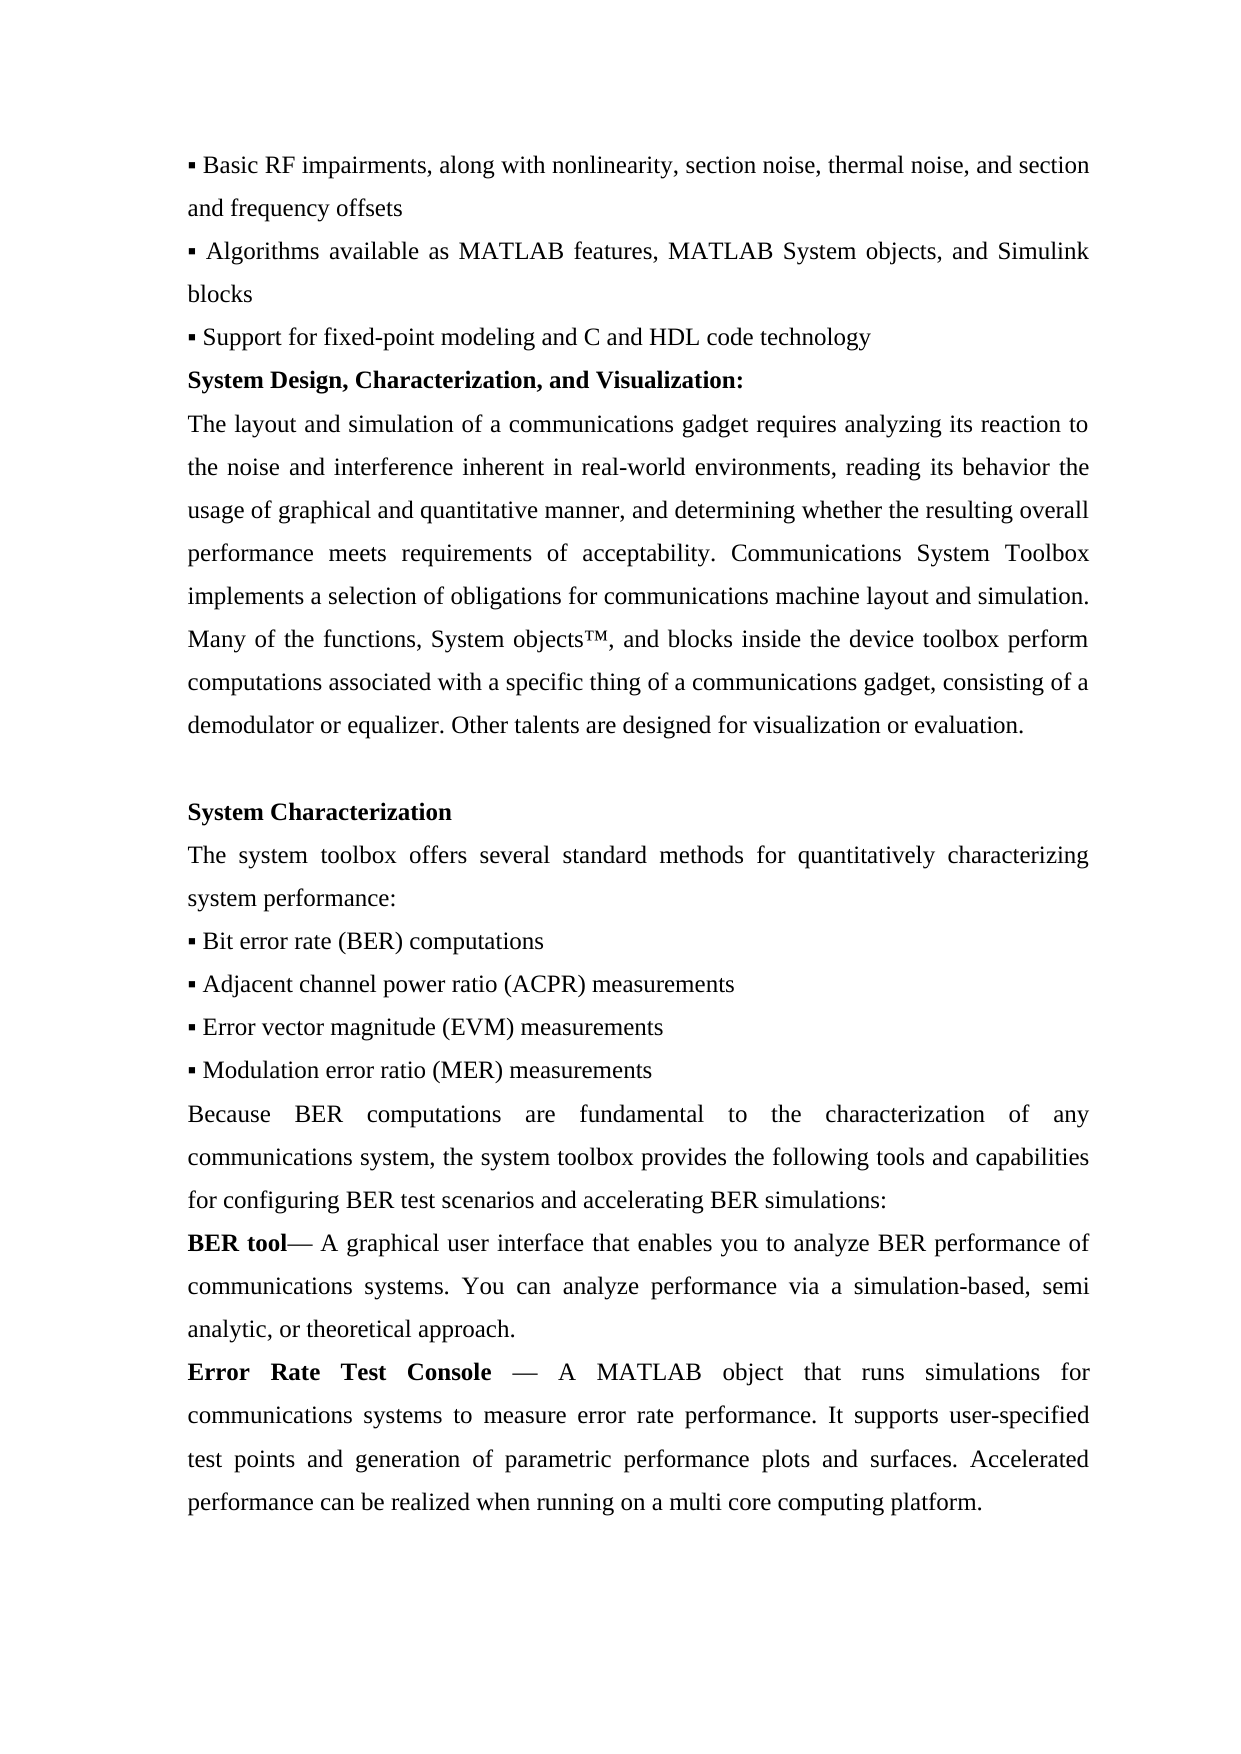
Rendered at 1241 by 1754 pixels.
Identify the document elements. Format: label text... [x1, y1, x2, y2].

text ▪ Algorithms available as MATLAB features, MATLAB System objects, and Simulink blocks [187, 236, 1090, 308]
text System Characterization [187, 797, 1090, 826]
text ▪ Bit error rate (BER) computations [187, 926, 1090, 955]
text ▪ Modulation error ratio (MER) measurements [187, 1056, 1090, 1084]
text ▪ Adjacent channel power ratio (ACPR) measurements [187, 969, 1090, 998]
text The system toolbox offers several standard methods for quantitatively characterizing system performance: [187, 840, 1090, 912]
text ▪ Support for fixed-point modeling and C and HDL code technology [187, 322, 1090, 351]
text BER tool— A graphical user interface that enables you to analyze BER performance of communications systems. You can analyze performance via a simulation-based, semi analytic, or theoretical approach. [187, 1228, 1090, 1343]
text ▪ Error vector magnitude (EVM) measurements [187, 1012, 1090, 1041]
text ▪ Basic RF impairments, along with nonlinearity, section noise, thermal noise, and section and frequency offsets [187, 150, 1090, 222]
text The layout and simulation of a communications gadget requires analyzing its reaction to the noise and interference inherent in real-world environments, reading its behavior the usage of graphical and quantitative manner, and determining whether the resulting overall performance meets requirements of acceptability. Communications System Toolbox implements a selection of obligations for communications machine layout and simulation. Many of the functions, System objects™, and blocks inside the device toolbox perform computations associated with a specific thing of a communications gadget, consisting of a demodulator or equalizer. Other talents are designed for visualization or evaluation. [187, 409, 1090, 739]
text System Design, Characterization, and Visualization: [187, 366, 1090, 394]
text Error Rate Test Console — A MATLAB object that runs simulations for communications systems to measure error rate performance. It supports user-specified test points and generation of parametric performance plots and surfaces. Accelerated performance can be realized when running on a multi core computing platform. [187, 1357, 1090, 1516]
text Because BER computations are fundamental to the characterization of any communications system, the system toolbox provides the following tools and capabilities for configuring BER test scenarios and accelerating BER simulations: [187, 1099, 1090, 1214]
